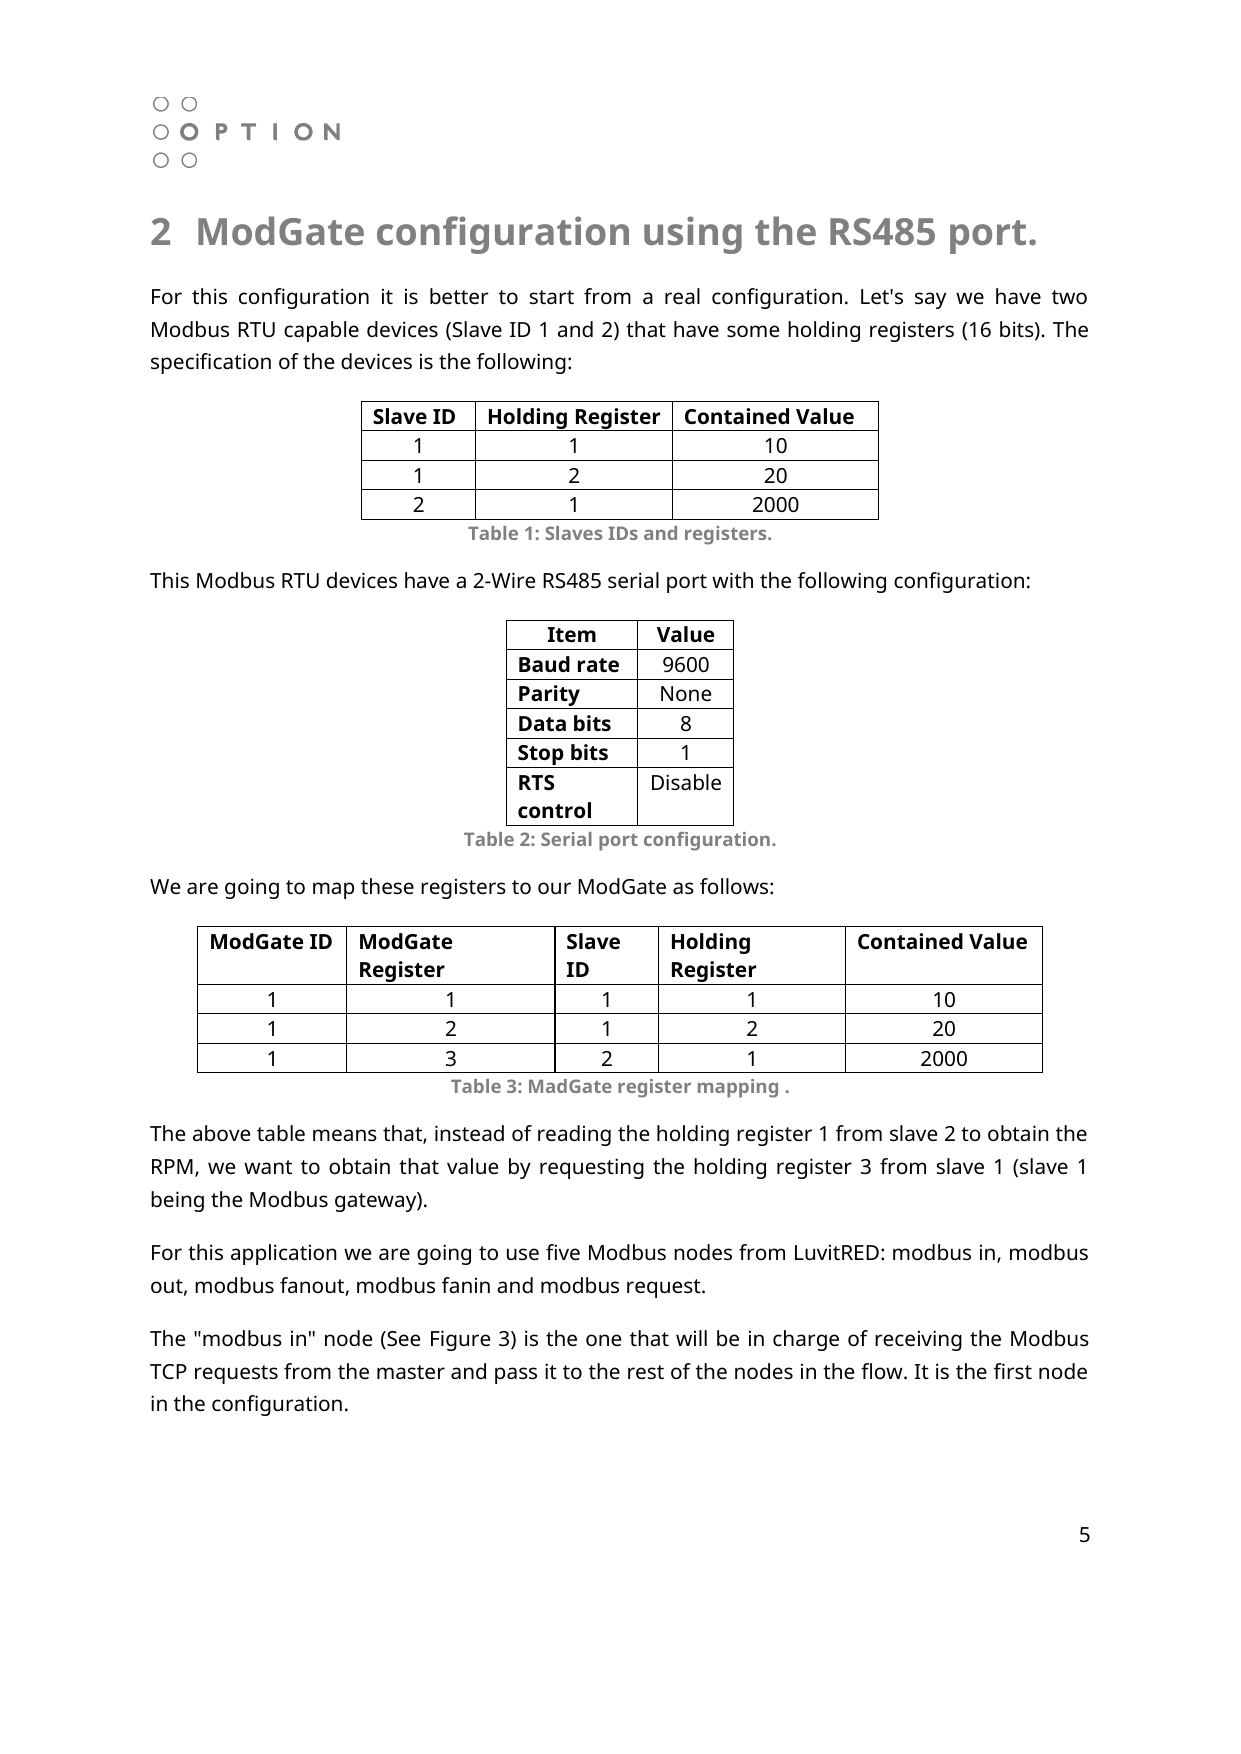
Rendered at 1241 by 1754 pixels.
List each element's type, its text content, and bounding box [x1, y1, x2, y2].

subtitle ModGate configuration using the RS485 port. [150, 206, 1090, 257]
table_cell Stop bits [507, 739, 637, 767]
table_cell 2000 [846, 1044, 1042, 1072]
table_cell Baud rate [507, 650, 637, 678]
table_header Holding Register [659, 927, 845, 984]
table_cell RTS control [507, 768, 637, 825]
table_header Slave ID [556, 927, 658, 984]
table_cell 1 [659, 1044, 845, 1072]
table_cell 2 [362, 490, 475, 519]
table_cell 2 [476, 461, 672, 489]
table_cell 2000 [673, 490, 878, 519]
table_cell 1 [362, 461, 475, 489]
text For this configuration it is better to start from a real configuration. Let's say we have two Modbus RTU capable devices (Slave ID 1 and 2) that have some holding registers (16 bits). The specification of the devices is the following: [150, 282, 1090, 376]
table_header Contained Value [846, 927, 1042, 984]
text Table : Serial port configuration. [150, 826, 1090, 851]
text This Modbus RTU devices have a 2-Wire RS485 serial port with the following configuration: [150, 566, 1090, 594]
table_cell 1 [198, 1014, 346, 1043]
table_cell 1 [659, 985, 845, 1013]
table_cell 1 [198, 1044, 346, 1072]
table_header Value [638, 621, 733, 649]
table_header Item [507, 621, 637, 649]
table_header Holding Register [476, 402, 672, 430]
table_cell 1 [347, 985, 554, 1013]
table_cell Disable [638, 768, 733, 825]
table_header ModGate ID [198, 927, 346, 984]
table_cell 1 [476, 490, 672, 519]
text For this application we are going to use five Modbus nodes from LuvitRED: modbus in, modbus out, modbus fanout, modbus fanin and modbus request. [150, 1238, 1090, 1299]
table_cell 10 [673, 431, 878, 460]
table_header Contained Value [673, 402, 878, 430]
table_cell 1 [556, 1014, 658, 1043]
table_cell 2 [659, 1014, 845, 1043]
table_cell 20 [673, 461, 878, 489]
text The "modbus in" node (See ) is the one that will be in charge of receiving the Modbus TCP requests from the master and pass it to the rest of the nodes in the flow. It is the first node in the configuration. [150, 1324, 1090, 1418]
table_cell 2 [556, 1044, 658, 1072]
table_cell 1 [476, 431, 672, 460]
table_cell 10 [846, 985, 1042, 1013]
text Table : MadGate register mapping . [150, 1073, 1090, 1099]
table_cell 3 [347, 1044, 554, 1072]
table_header Slave ID [362, 402, 475, 430]
table_cell None [638, 680, 733, 708]
table_header ModGate Register [347, 927, 554, 984]
table_cell Parity [507, 680, 637, 708]
table_cell 1 [556, 985, 658, 1013]
picture [153, 97, 340, 168]
table_cell Data bits [507, 709, 637, 737]
table_cell 8 [638, 709, 733, 737]
text Table : Slaves IDs and registers. [150, 520, 1090, 545]
table_cell 1 [638, 739, 733, 767]
table_cell 1 [198, 985, 346, 1013]
table_cell 1 [362, 431, 475, 460]
text We are going to map these registers to our ModGate as follows: [150, 872, 1090, 901]
text The above table means that, instead of reading the holding register 1 from slave 2 to obtain the RPM, we want to obtain that value by requesting the holding register 3 from slave 1 (slave 1 being the Modbus gateway). [150, 1119, 1090, 1213]
table_cell 9600 [638, 650, 733, 678]
table_cell 20 [846, 1014, 1042, 1043]
table_cell 2 [347, 1014, 554, 1043]
